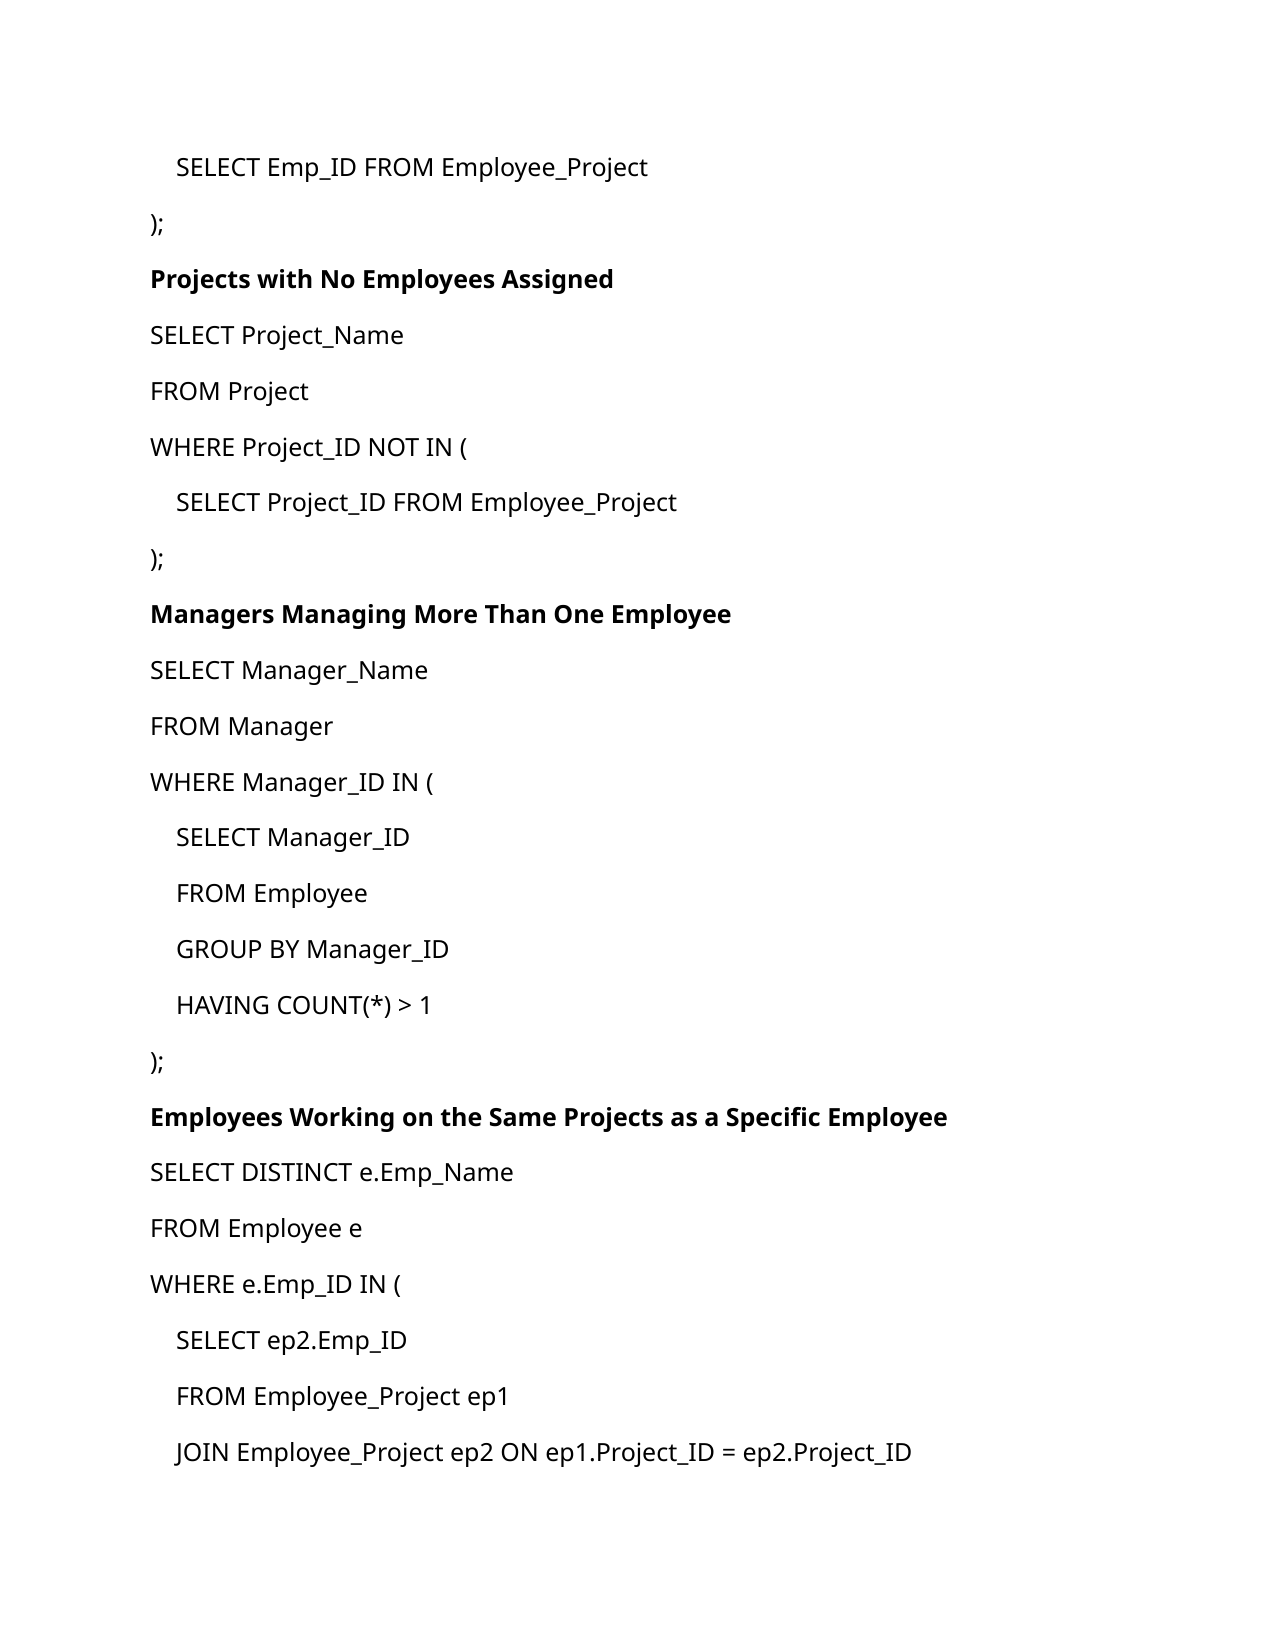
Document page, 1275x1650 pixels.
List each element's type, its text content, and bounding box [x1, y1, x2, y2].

text WHERE e.Emp_ID IN ( [150, 1267, 1125, 1301]
text SELECT ep2.Emp_ID [150, 1322, 1125, 1357]
text FROM Employee_Project ep1 [150, 1378, 1125, 1412]
text JOIN Employee_Project ep2 ON ep1.Project_ID = ep2.Project_ID [150, 1434, 1125, 1468]
text SELECT Manager_Name [150, 652, 1125, 687]
text SELECT Project_ID FROM Employee_Project [150, 485, 1125, 519]
text ); [150, 1043, 1125, 1077]
text FROM Employee [150, 876, 1125, 910]
text ); [150, 541, 1125, 575]
text FROM Manager [150, 708, 1125, 742]
text WHERE Manager_ID IN ( [150, 764, 1125, 798]
text GROUP BY Manager_ID [150, 932, 1125, 966]
text SELECT Emp_ID FROM Employee_Project [150, 150, 1125, 184]
text ); [150, 206, 1125, 240]
text Managers Managing More Than One Employee [150, 597, 1125, 631]
text HAVING COUNT(*) > 1 [150, 987, 1125, 1022]
text WHERE Project_ID NOT IN ( [150, 429, 1125, 463]
text Employees Working on the Same Projects as a Specific Employee [150, 1099, 1125, 1133]
text SELECT Manager_ID [150, 820, 1125, 854]
text SELECT DISTINCT e.Emp_Name [150, 1155, 1125, 1189]
text FROM Employee e [150, 1211, 1125, 1245]
text Projects with No Employees Assigned [150, 262, 1125, 296]
text FROM Project [150, 373, 1125, 407]
text SELECT Project_Name [150, 317, 1125, 352]
